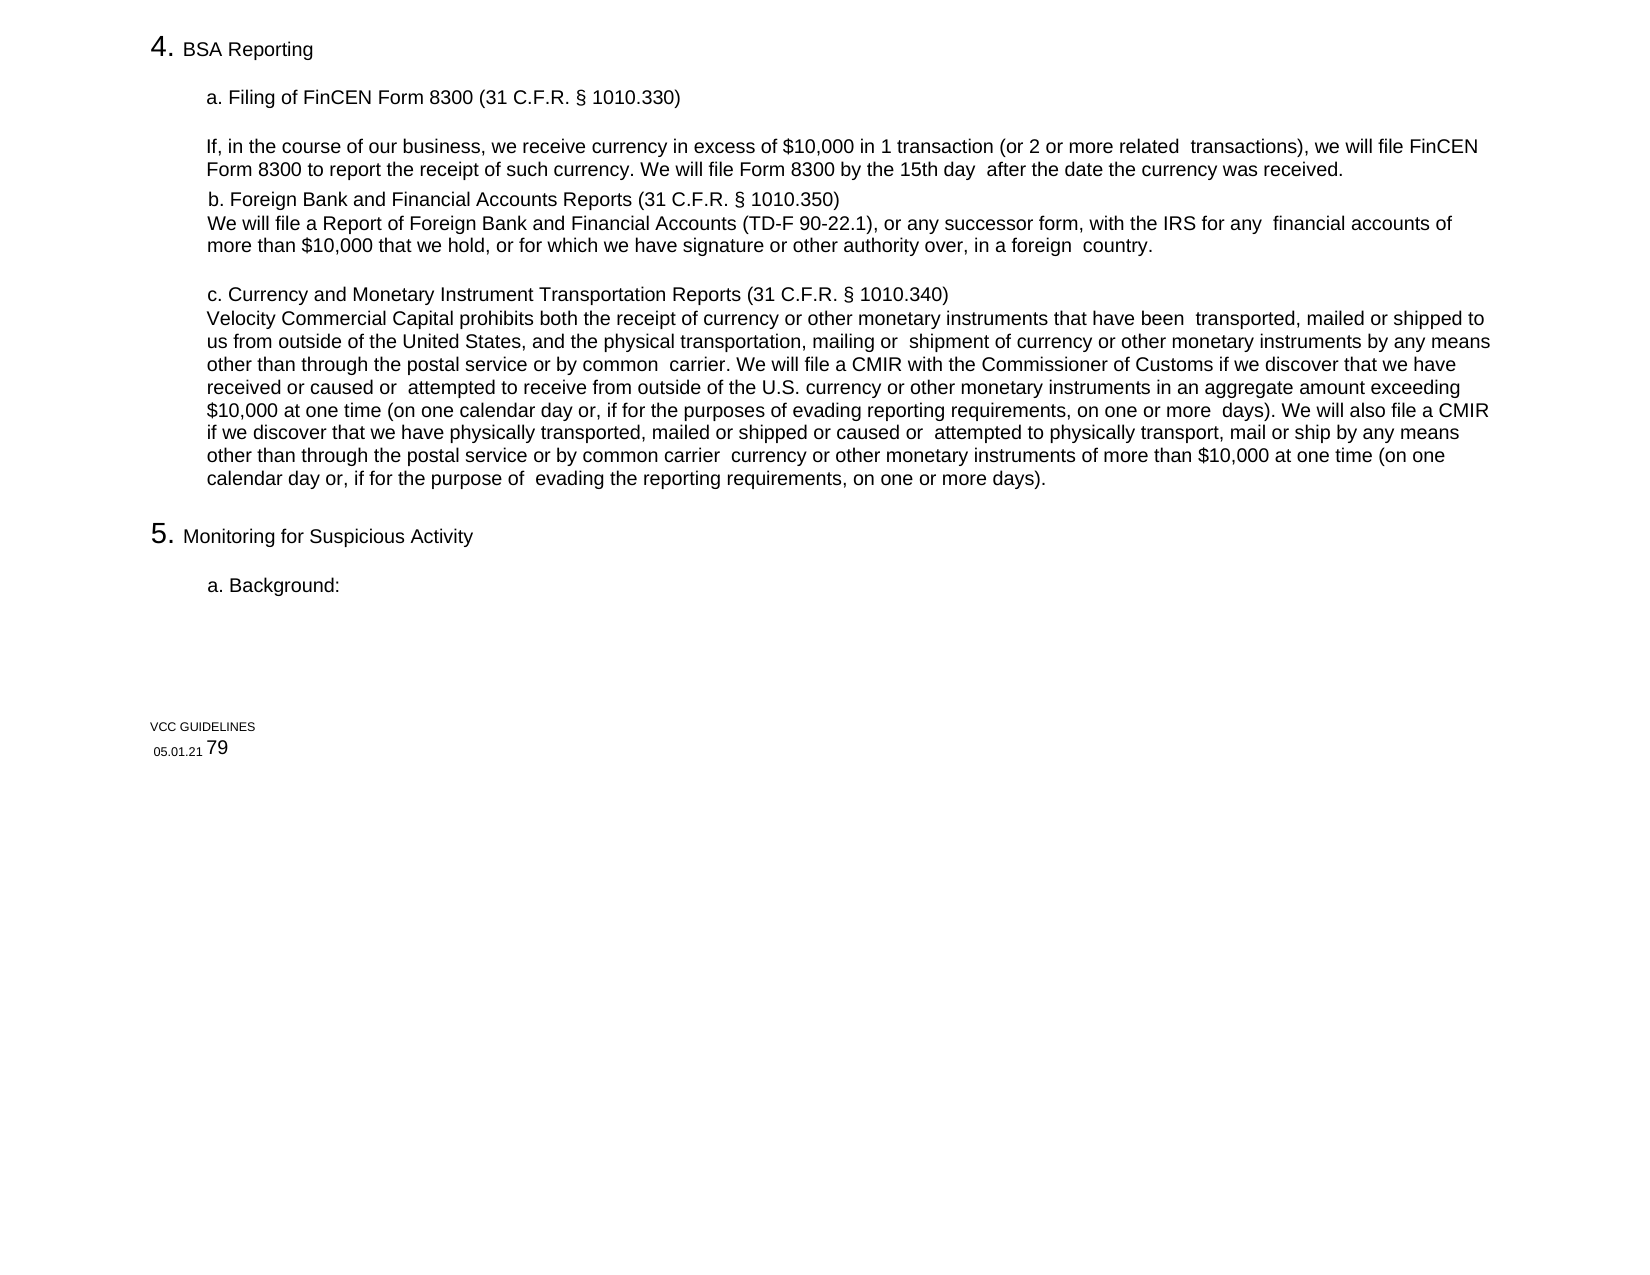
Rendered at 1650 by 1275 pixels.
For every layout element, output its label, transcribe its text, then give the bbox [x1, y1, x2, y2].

text 05.01.21 79 [150, 734, 1511, 759]
text Velocity Commercial Capital prohibits both the receipt of currency or other monetary instruments that have been transported, mailed or shipped to us from outside of the United States, and the physical transportation, mailing or shipment of currency or other monetary instruments by any means other than through the postal service or by common carrier. We will file a CMIR with the Commissioner of Customs if we discover that we have received or caused or attempted to receive from outside of the U.S. currency or other monetary instruments in an aggregate amount exceeding $10,000 at one time (on one calendar day or, if for the purposes of evading reporting requirements, on one or more days). We will also file a CMIR if we discover that we have physically transported, mailed or shipped or caused or attempted to physically transport, mail or ship by any means other than through the postal service or by common carrier currency or other monetary instruments of more than $10,000 at one time (on one calendar day or, if for the purpose of evading the reporting requirements, on one or more days). [206, 307, 1498, 490]
text a. Background: [207, 574, 1511, 597]
text 4. BSA Reporting [150, 29, 1511, 62]
text c. Currency and Monetary Instrument Transportation Reports (31 C.F.R. § 1010.340) [207, 283, 1511, 306]
text b. Foreign Bank and Financial Accounts Reports (31 C.F.R. § 1010.350) [208, 188, 1511, 211]
text If, in the course of our business, we receive currency in excess of $10,000 in 1 transaction (or 2 or more related transactions), we will file FinCEN Form 8300 to report the receipt of such currency. We will file Form 8300 by the 15th day after the date the currency was received. [206, 135, 1505, 181]
text a. Filing of FinCEN Form 8300 (31 C.F.R. § 1010.330) [206, 86, 1511, 109]
text 5. Monitoring for Suspicious Activity [151, 516, 1511, 549]
text VCC GUIDELINES [150, 719, 1511, 734]
text We will file a Report of Foreign Bank and Financial Accounts (TD-F 90-22.1), or any successor form, with the IRS for any financial accounts of more than $10,000 that we hold, or for which we have signature or other authority over, in a foreign country. [207, 212, 1501, 257]
